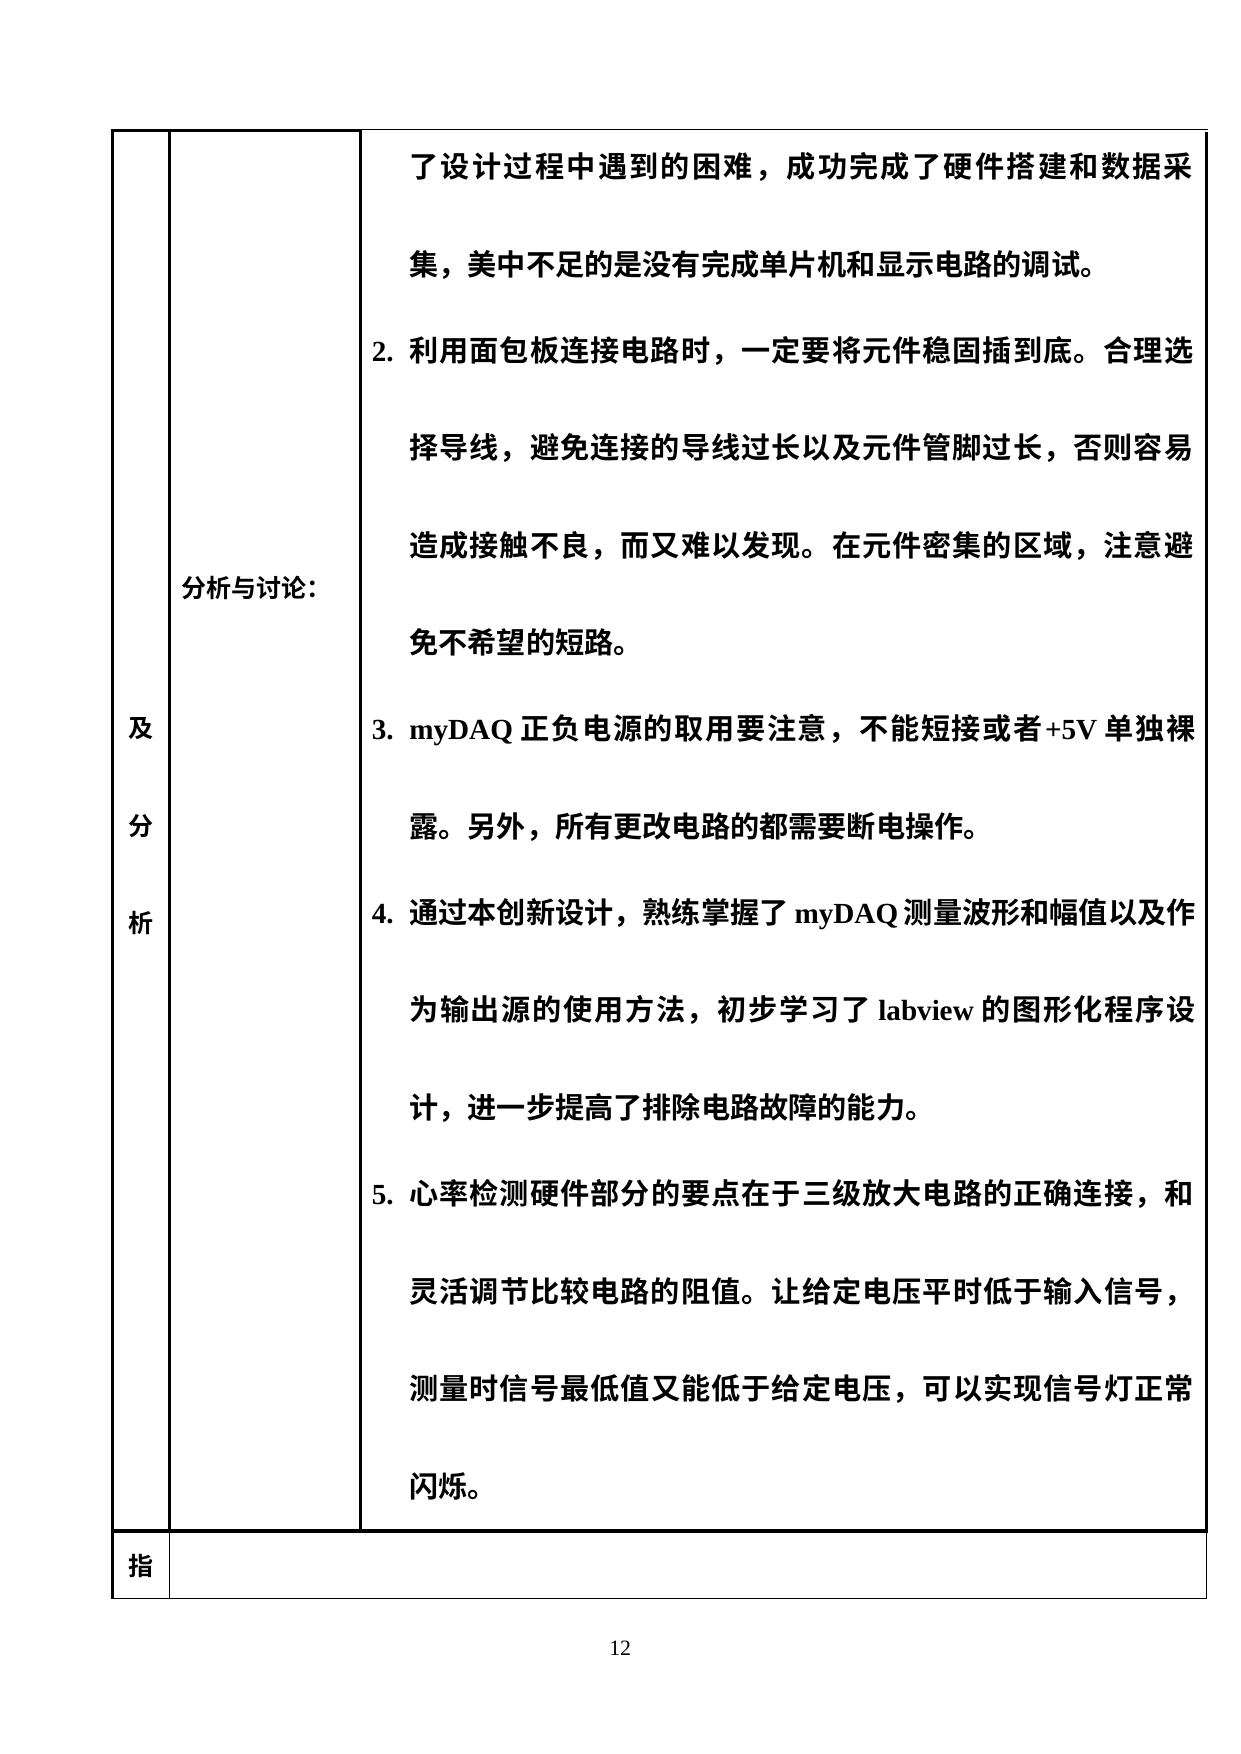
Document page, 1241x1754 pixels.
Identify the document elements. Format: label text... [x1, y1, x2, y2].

table_cell 结论： 分析与讨论： [171, 132, 359, 1529]
table_cell [170, 1533, 1206, 1597]
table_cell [362, 130, 1207, 1529]
table_cell 结论 及分析 [114, 132, 168, 1529]
table_cell 指导教师签字 [114, 1533, 169, 1597]
